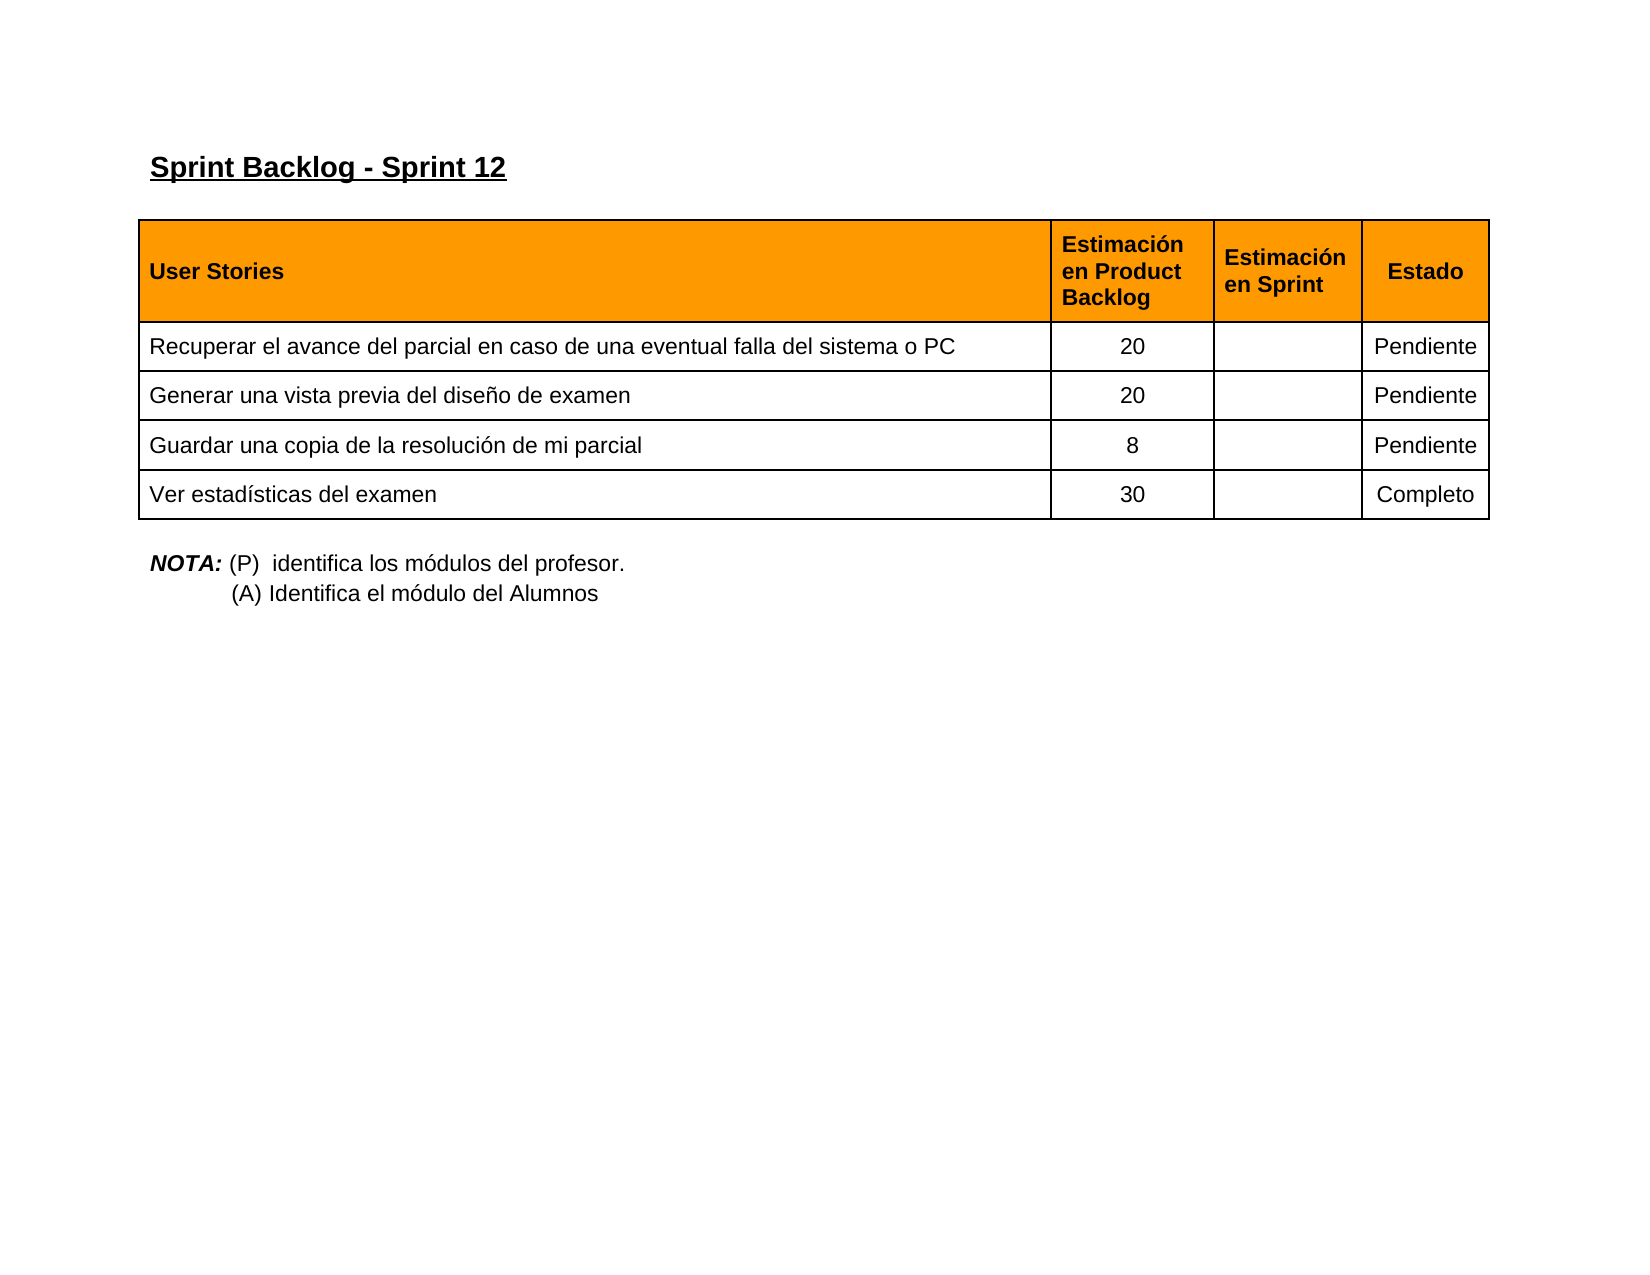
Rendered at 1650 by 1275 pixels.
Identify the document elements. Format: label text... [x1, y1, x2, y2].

table_cell Pendiente [1363, 323, 1488, 370]
table_cell Pendiente [1363, 372, 1488, 419]
table_cell Pendiente [1363, 421, 1488, 468]
table_header User Stories [140, 221, 1050, 321]
table_cell Recuperar el avance del parcial en caso de una eventual falla del sistema o PC [140, 323, 1050, 370]
table_cell [1215, 372, 1361, 419]
table_cell [1215, 421, 1361, 468]
text NOTA: (P) identifica los módulos del profesor. [150, 550, 1500, 576]
table_cell [1215, 471, 1361, 518]
text Sprint Backlog - Sprint 12 [150, 150, 1500, 183]
table_cell 30 [1052, 471, 1213, 518]
table_cell Generar una vista previa del diseño de examen [140, 372, 1050, 419]
table_cell Ver estadísticas del examen [140, 471, 1050, 518]
table_cell 20 [1052, 323, 1213, 370]
table_header Estimación en Product Backlog [1052, 221, 1213, 321]
table_cell 8 [1052, 421, 1213, 468]
table_cell 20 [1052, 372, 1213, 419]
table_cell Completo [1363, 471, 1488, 518]
table_header Estado [1363, 221, 1488, 321]
table_cell [1215, 323, 1361, 370]
list Identifica el módulo del Alumnos [231, 580, 1500, 607]
table_cell Guardar una copia de la resolución de mi parcial [140, 421, 1050, 468]
table_header Estimación en Sprint [1215, 221, 1361, 321]
